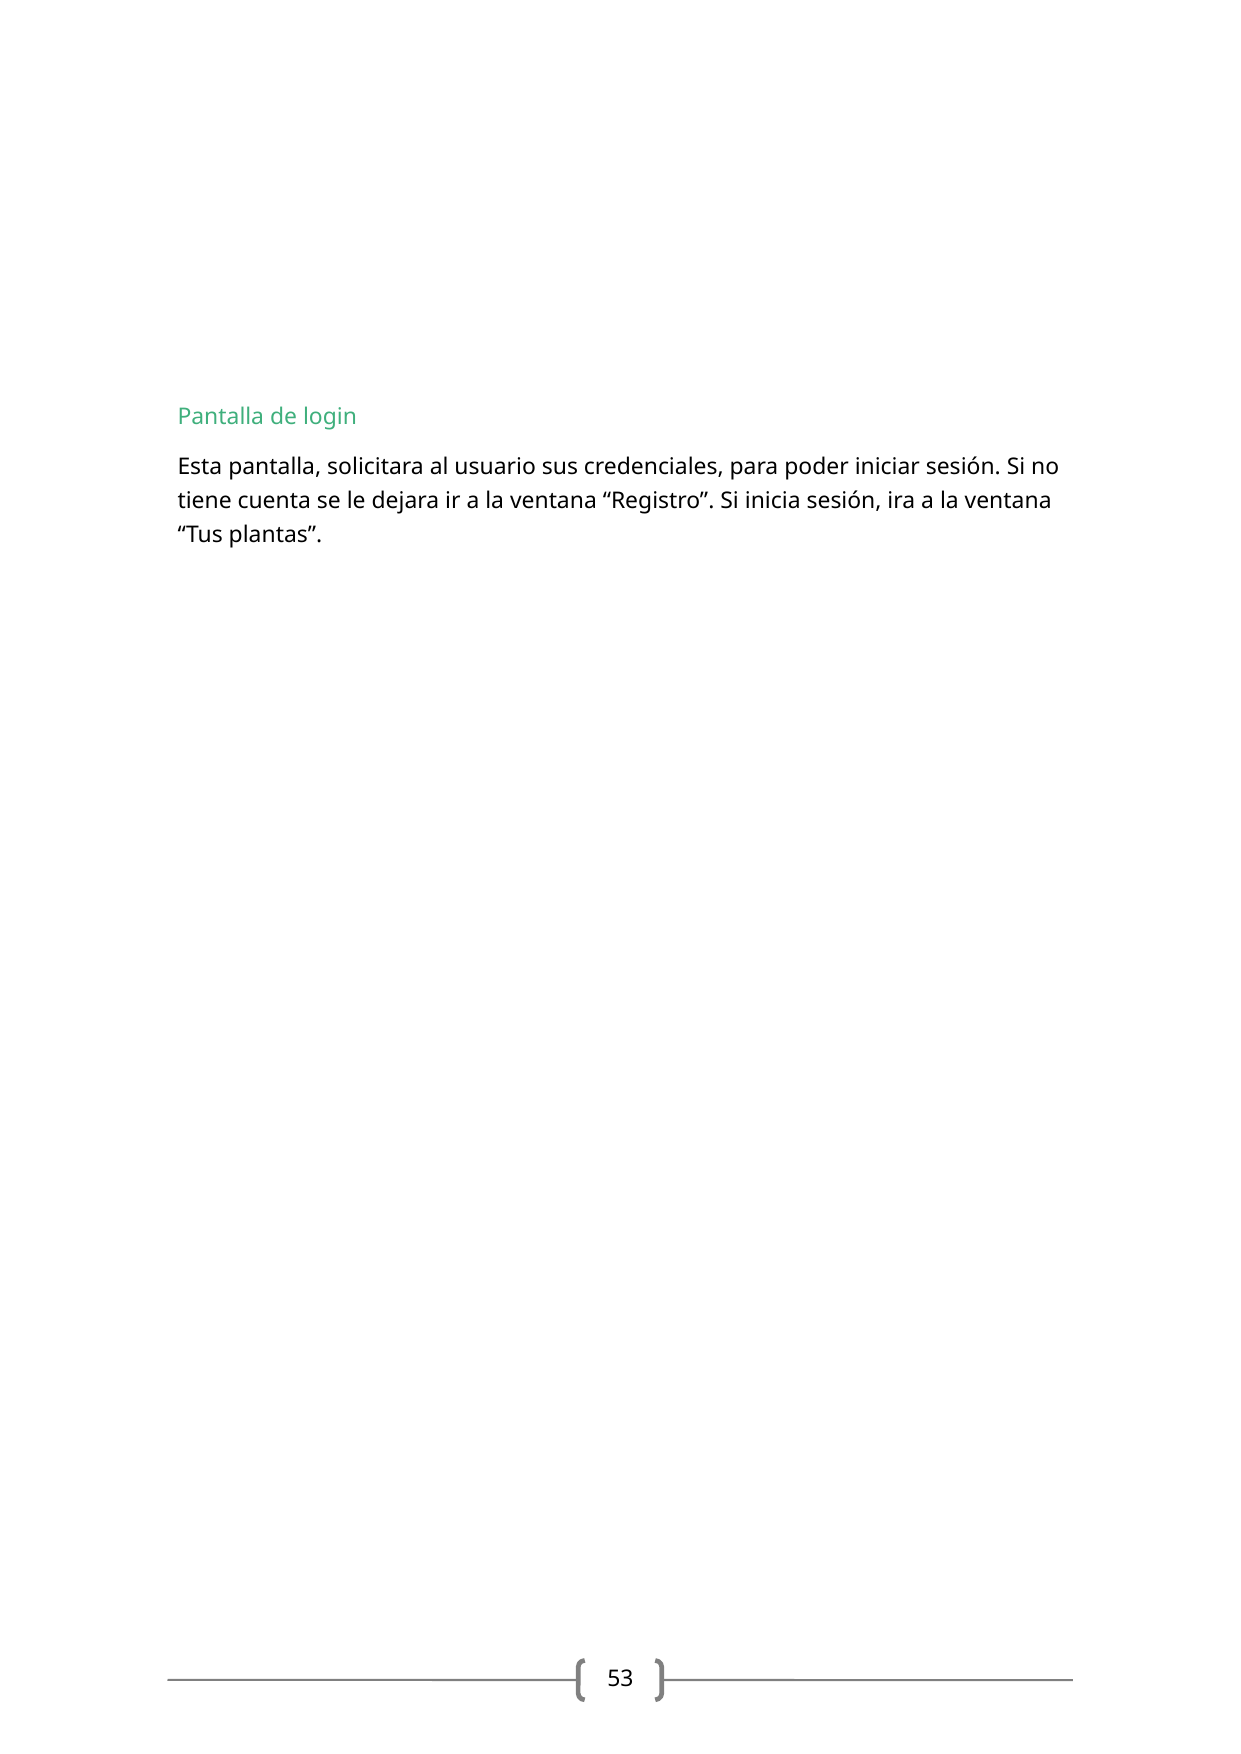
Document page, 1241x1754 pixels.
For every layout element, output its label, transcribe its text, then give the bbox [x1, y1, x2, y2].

text Pantalla de login [177, 400, 1063, 431]
text Esta pantalla, solicitara al usuario sus credenciales, para poder iniciar sesión. Si no tiene cuenta se le dejara ir a la ventana “Registro”. Si inicia sesión, ira a la ventana “Tus plantas”. [177, 450, 1063, 549]
